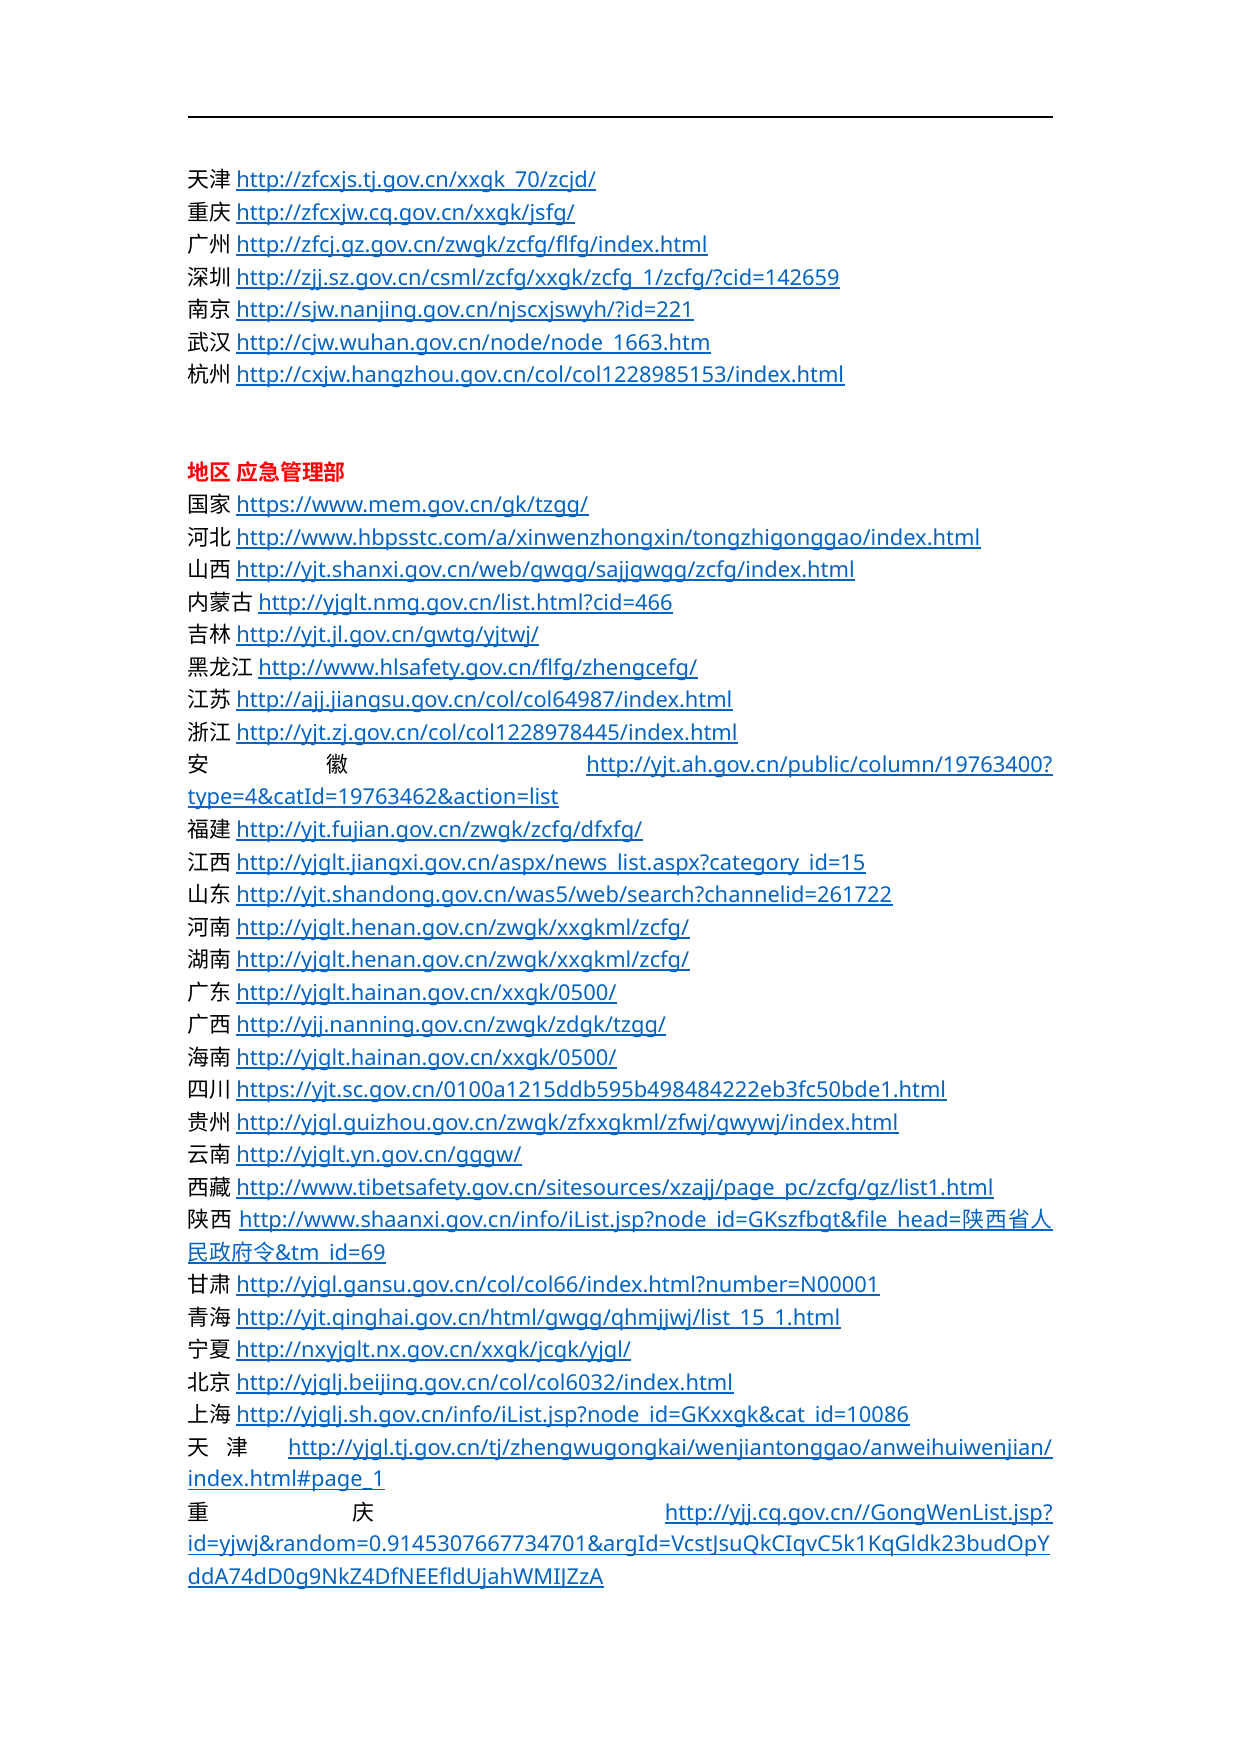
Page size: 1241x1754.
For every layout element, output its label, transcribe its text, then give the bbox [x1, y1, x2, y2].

text 河北 http://www.hbpsstc.com/a/xinwenzhongxin/tongzhigonggao/index.html [187, 519, 1053, 552]
text 南京 http://sjw.nanjing.gov.cn/njscxjswyh/?id=221 [187, 292, 1053, 324]
text 北京 http://yjglj.beijing.gov.cn/col/col6032/index.html [187, 1364, 1053, 1397]
text 国家 https://www.mem.gov.cn/gk/tzgg/ [187, 487, 1053, 519]
text 重庆 http://zfcxjw.cq.gov.cn/xxgk/jsfg/ [187, 194, 1053, 227]
text 杭州 http://cxjw.hangzhou.gov.cn/col/col1228985153/index.html [187, 357, 1053, 389]
text 海南 http://yjglt.hainan.gov.cn/xxgk/0500/ [187, 1039, 1053, 1072]
text 陕西 http://www.shaanxi.gov.cn/info/iList.jsp?node_id=GKszfbgt&file_head=陕西省人民政府令&tm_id=69 [187, 1202, 1053, 1267]
text 贵州 http://yjgl.guizhou.gov.cn/zwgk/zfxxgkml/zfwj/gwywj/index.html [187, 1104, 1053, 1137]
text 广西 http://yjj.nanning.gov.cn/zwgk/zdgk/tzgg/ [187, 1007, 1053, 1039]
text 内蒙古 http://yjglt.nmg.gov.cn/list.html?cid=466 [187, 584, 1053, 617]
text 山西 http://yjt.shanxi.gov.cn/web/gwgg/sajjgwgg/zcfg/index.html [187, 552, 1053, 584]
text 甘肃 http://yjgl.gansu.gov.cn/col/col66/index.html?number=N00001 [187, 1267, 1053, 1299]
text 浙江 http://yjt.zj.gov.cn/col/col1228978445/index.html [187, 714, 1053, 747]
text 江苏 http://ajj.jiangsu.gov.cn/col/col64987/index.html [187, 682, 1053, 714]
text 天津 http://zfcxjs.tj.gov.cn/xxgk_70/zcjd/ [187, 162, 1053, 194]
text 上海 http://yjglj.sh.gov.cn/info/iList.jsp?node_id=GKxxgk&cat_id=10086 [187, 1397, 1053, 1429]
text 重庆 http://yjj.cq.gov.cn//GongWenList.jsp?id=yjwj&random=0.9145307667734701&argId=VcstJsuQkCIqvC5k1KqGldk23budOpYddA74dD0g9NkZ4DfNEEfldUjahWMIJZzA [187, 1494, 1053, 1592]
text 深圳 http://zjj.sz.gov.cn/csml/zcfg/xxgk/zcfg_1/zcfg/?cid=142659 [187, 259, 1053, 292]
text 云南 http://yjglt.yn.gov.cn/gggw/ [187, 1137, 1053, 1169]
text 西藏 http://www.tibetsafety.gov.cn/sitesources/xzajj/page_pc/zcfg/gz/list1.html [187, 1169, 1053, 1202]
text 安徽 http://yjt.ah.gov.cn/public/column/19763400?type=4&catId=19763462&action=list [187, 747, 1053, 812]
text 武汉 http://cjw.wuhan.gov.cn/node/node_1663.htm [187, 324, 1053, 357]
text 福建 http://yjt.fujian.gov.cn/zwgk/zcfg/dfxfg/ [187, 812, 1053, 844]
text 吉林 http://yjt.jl.gov.cn/gwtg/yjtwj/ [187, 617, 1053, 649]
text 四川 https://yjt.sc.gov.cn/0100a1215ddb595b498484222eb3fc50bde1.html [187, 1072, 1053, 1104]
text 广州 http://zfcj.gz.gov.cn/zwgk/zcfg/flfg/index.html [187, 227, 1053, 259]
text 宁夏 http://nxyjglt.nx.gov.cn/xxgk/jcgk/yjgl/ [187, 1332, 1053, 1364]
text 河南 http://yjglt.henan.gov.cn/zwgk/xxgkml/zcfg/ [187, 909, 1053, 942]
text 广东 http://yjglt.hainan.gov.cn/xxgk/0500/ [187, 974, 1053, 1007]
text 黑龙江 http://www.hlsafety.gov.cn/flfg/zhengcefg/ [187, 649, 1053, 682]
text 青海 http://yjt.qinghai.gov.cn/html/gwgg/qhmjjwj/list_15_1.html [187, 1299, 1053, 1332]
text 地区 应急管理部 [187, 454, 1053, 487]
text 湖南 http://yjglt.henan.gov.cn/zwgk/xxgkml/zcfg/ [187, 942, 1053, 974]
text 山东 http://yjt.shandong.gov.cn/was5/web/search?channelid=261722 [187, 877, 1053, 909]
text 天津 http://yjgl.tj.gov.cn/tj/zhengwugongkai/wenjiantonggao/anweihuiwenjian/index.html#page_1 [187, 1429, 1053, 1494]
text 江西 http://yjglt.jiangxi.gov.cn/aspx/news_list.aspx?category_id=15 [187, 844, 1053, 877]
